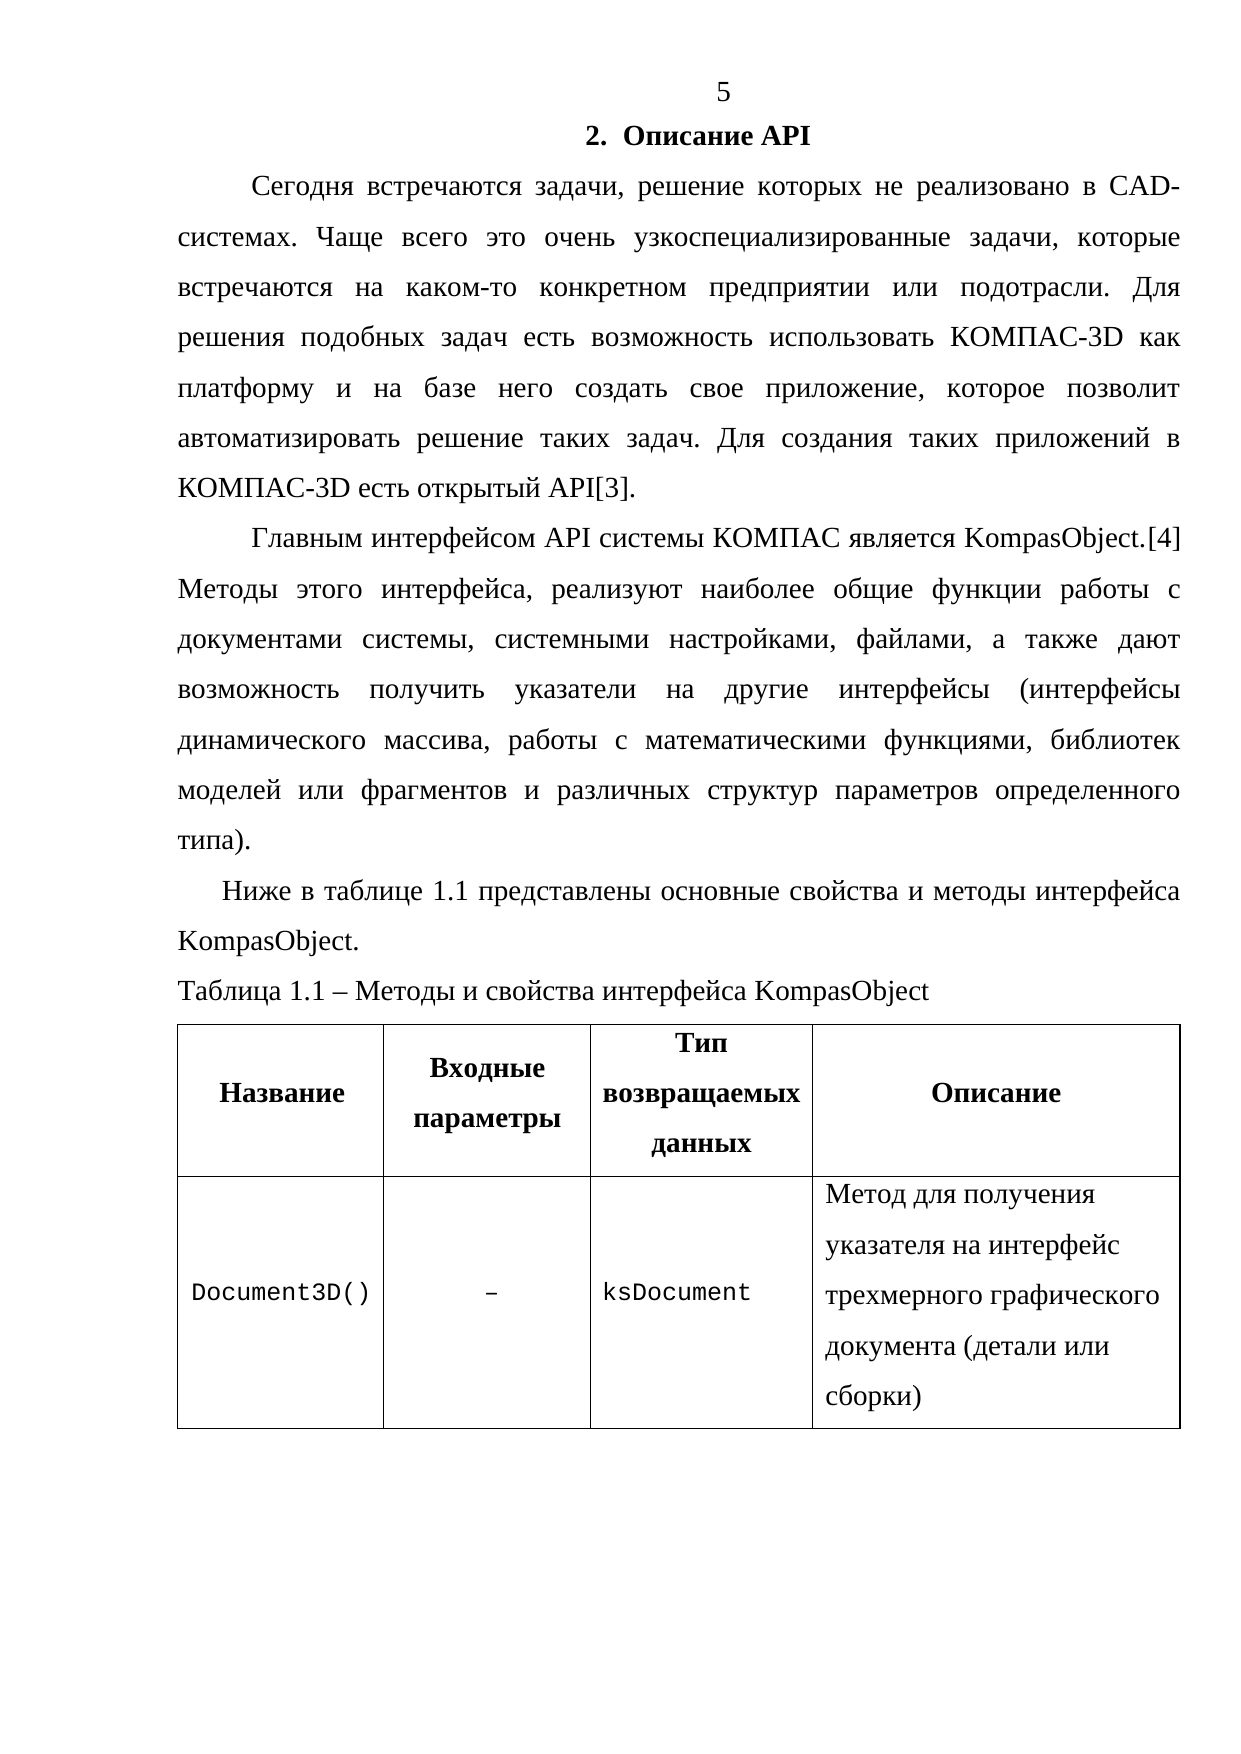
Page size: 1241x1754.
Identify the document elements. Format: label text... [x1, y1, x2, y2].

table_header Тип возвращаемых данных [591, 1025, 812, 1176]
table_cell ksDocument [591, 1177, 812, 1428]
text Главным интерфейсом API системы КОМПАС является KompasObject.[4] Методы этого интерфейса, реализуют наиболее общие функции работы с документами системы, системными настройками, файлами, а также дают возможность получить указатели на другие интерфейсы (интерфейсы динамического массива, работы с математическими функциями, библиотек моделей или фрагментов и различных структур параметров определенного типа). [177, 521, 1181, 856]
text Ниже в таблице 1.1 представлены основные свойства и методы интерфейса KompasObject. [177, 873, 1181, 957]
list Сегодня встречаются задачи, решение которых не реализовано в CAD-системах. Чаще всего это очень узкоспециализированные задачи, которые встречаются на каком-то конкретном предприятии или подотрасли. Для решения подобных задач есть возможность использовать КОМПАС-3D как платформу и на базе него создать свое приложение, которое позволит автоматизировать решение таких задач. Для создания таких приложений в КОМПАС-3D есть открытый API[3]. [177, 168, 1181, 504]
text Таблица 1.1 – Методы и свойства интерфейса KompasObject [177, 973, 1181, 1007]
table_header Описание [813, 1025, 1179, 1176]
table_header Название [178, 1025, 383, 1176]
table_header Входные параметры [384, 1025, 590, 1176]
subtitle Описание API [215, 118, 1181, 152]
table_cell Метод для получения указателя на интерфейс трехмерного графического документа (детали или сборки) [813, 1177, 1179, 1428]
table_cell Document3D() [178, 1177, 383, 1428]
table_cell – [384, 1177, 590, 1428]
